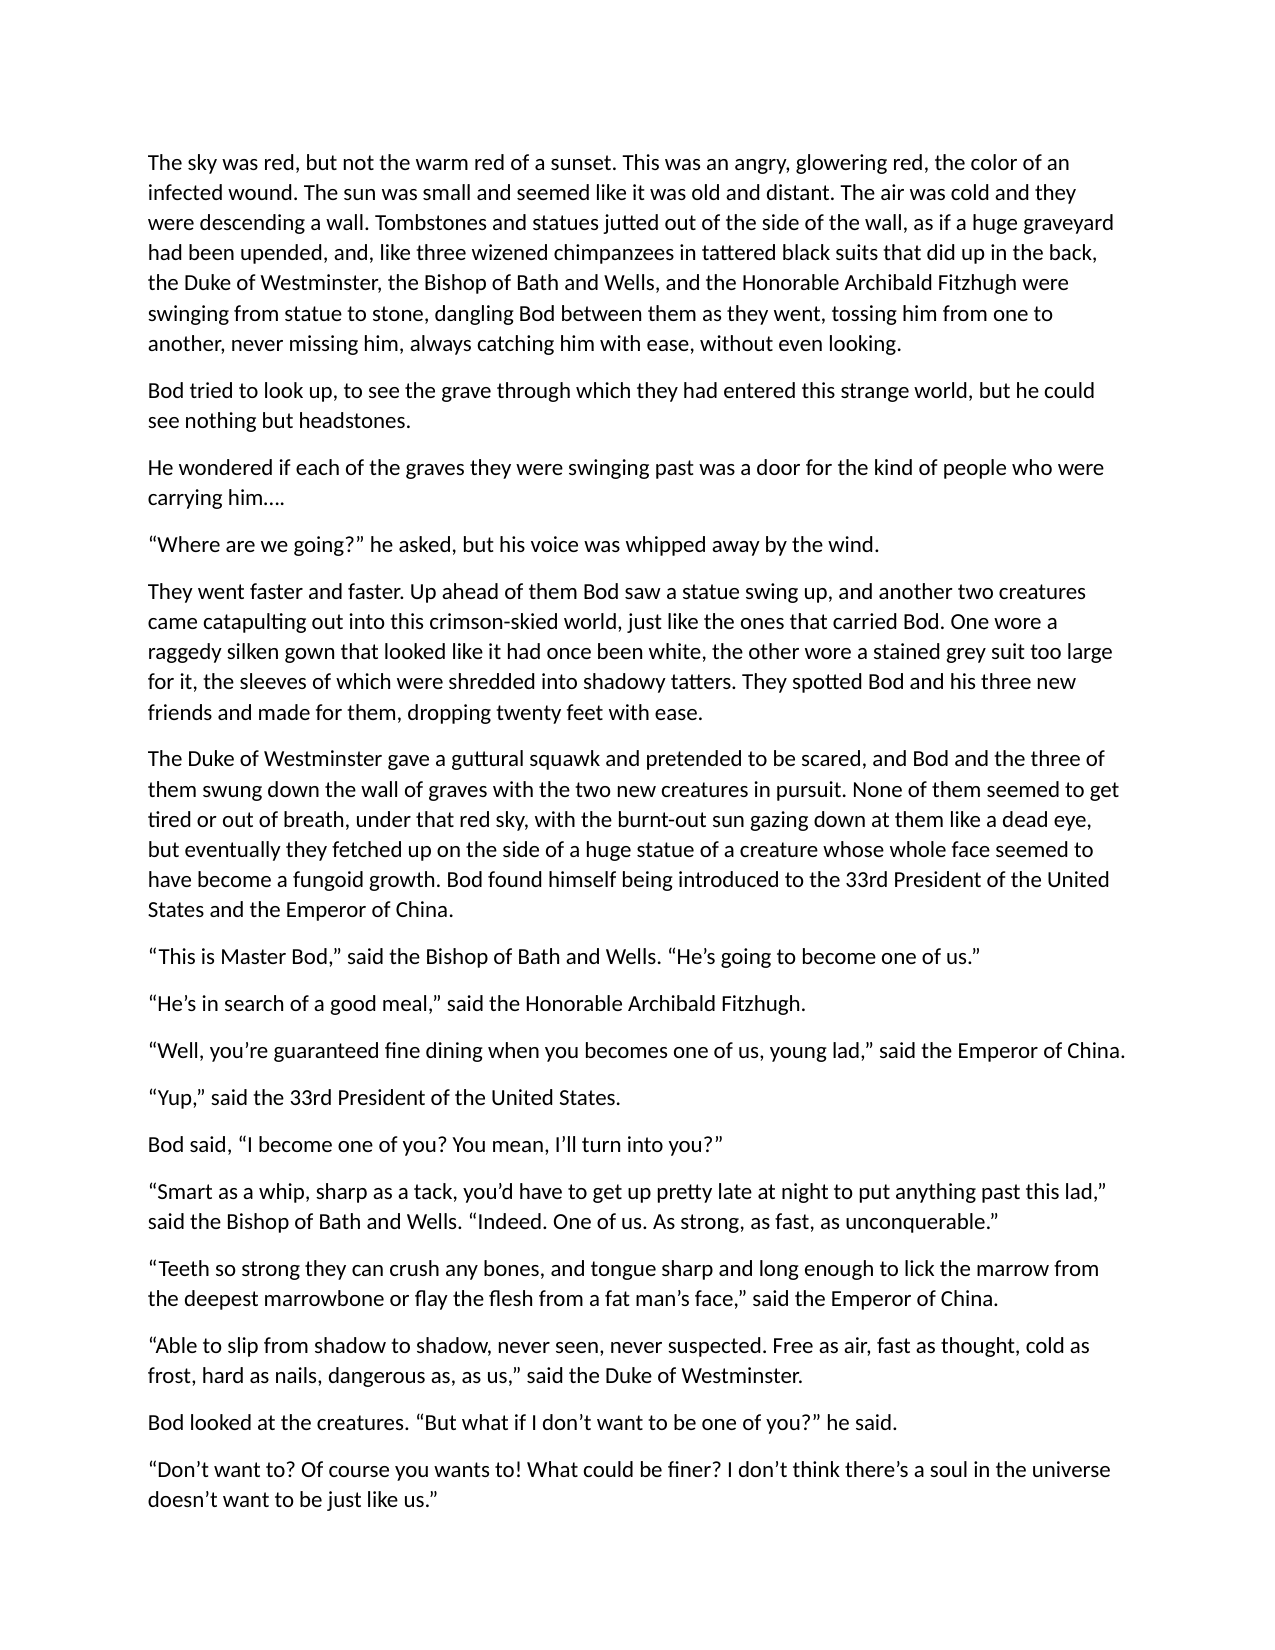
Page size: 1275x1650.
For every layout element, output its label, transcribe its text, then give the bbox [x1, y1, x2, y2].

text Bod said, “I become one of you? You mean, I’ll turn into you?” [148, 1130, 1127, 1158]
text “This is Master Bod,” said the Bishop of Bath and Wells. “He’s going to become one of us.” [148, 942, 1127, 970]
text “Don’t want to? Of course you wants to! What could be finer? I don’t think there’s a soul in the universe doesn’t want to be just like us.” [148, 1455, 1127, 1513]
text Bod looked at the creatures. “But what if I don’t want to be one of you?” he said. [148, 1408, 1127, 1436]
text “Smart as a whip, sharp as a tack, you’d have to get up pretty late at night to put anything past this lad,” said the Bishop of Bath and Wells. “Indeed. One of us. As strong, as fast, as unconquerable.” [148, 1177, 1127, 1235]
text “Yup,” said the 33rd President of the United States. [148, 1083, 1127, 1111]
text They went faster and faster. Up ahead of them Bod saw a statue swing up, and another two creatures came catapulting out into this crimson-skied world, just like the ones that carried Bod. One wore a raggedy silken gown that looked like it had once been white, the other wore a stained grey suit too large for it, the sleeves of which were shredded into shadowy tatters. They spotted Bod and his three new friends and made for them, dropping twenty feet with ease. [148, 577, 1127, 726]
text “Well, you’re guaranteed fine dining when you becomes one of us, young lad,” said the Emperor of China. [148, 1036, 1127, 1064]
text “Able to slip from shadow to shadow, never seen, never suspected. Free as air, fast as thought, cold as frost, hard as nails, dangerous as, as us,” said the Duke of Westminster. [148, 1331, 1127, 1389]
text “Where are we going?” he asked, but his voice was whipped away by the wind. [148, 530, 1127, 558]
text “Teeth so strong they can crush any bones, and tongue sharp and long enough to lick the marrow from the deepest marrowbone or flay the flesh from a fat man’s face,” said the Emperor of China. [148, 1254, 1127, 1312]
text The Duke of Westminster gave a guttural squawk and pretended to be scared, and Bod and the three of them swung down the wall of graves with the two new creatures in pursuit. None of them seemed to get tired or out of breath, under that red sky, with the burnt-out sun gazing down at them like a dead eye, but eventually they fetched up on the side of a huge statue of a creature whose whole face seemed to have become a fungoid growth. Bod found himself being introduced to the 33rd President of the United States and the Emperor of China. [148, 744, 1127, 923]
text He wondered if each of the graves they were swinging past was a door for the kind of people who were carrying him…. [148, 453, 1127, 511]
text Bod tried to look up, to see the grave through which they had entered this strange world, but he could see nothing but headstones. [148, 376, 1127, 434]
text “He’s in search of a good meal,” said the Honorable Archibald Fitzhugh. [148, 989, 1127, 1017]
text The sky was red, but not the warm red of a sunset. This was an angry, glowering red, the color of an infected wound. The sun was small and seemed like it was old and distant. The air was cold and they were descending a wall. Tombstones and statues jutted out of the side of the wall, as if a huge graveyard had been upended, and, like three wizened chimpanzees in tattered black suits that did up in the back, the Duke of Westminster, the Bishop of Bath and Wells, and the Honorable Archibald Fitzhugh were swinging from statue to stone, dangling Bod between them as they went, tossing him from one to another, never missing him, always catching him with ease, without even looking. [148, 148, 1127, 357]
